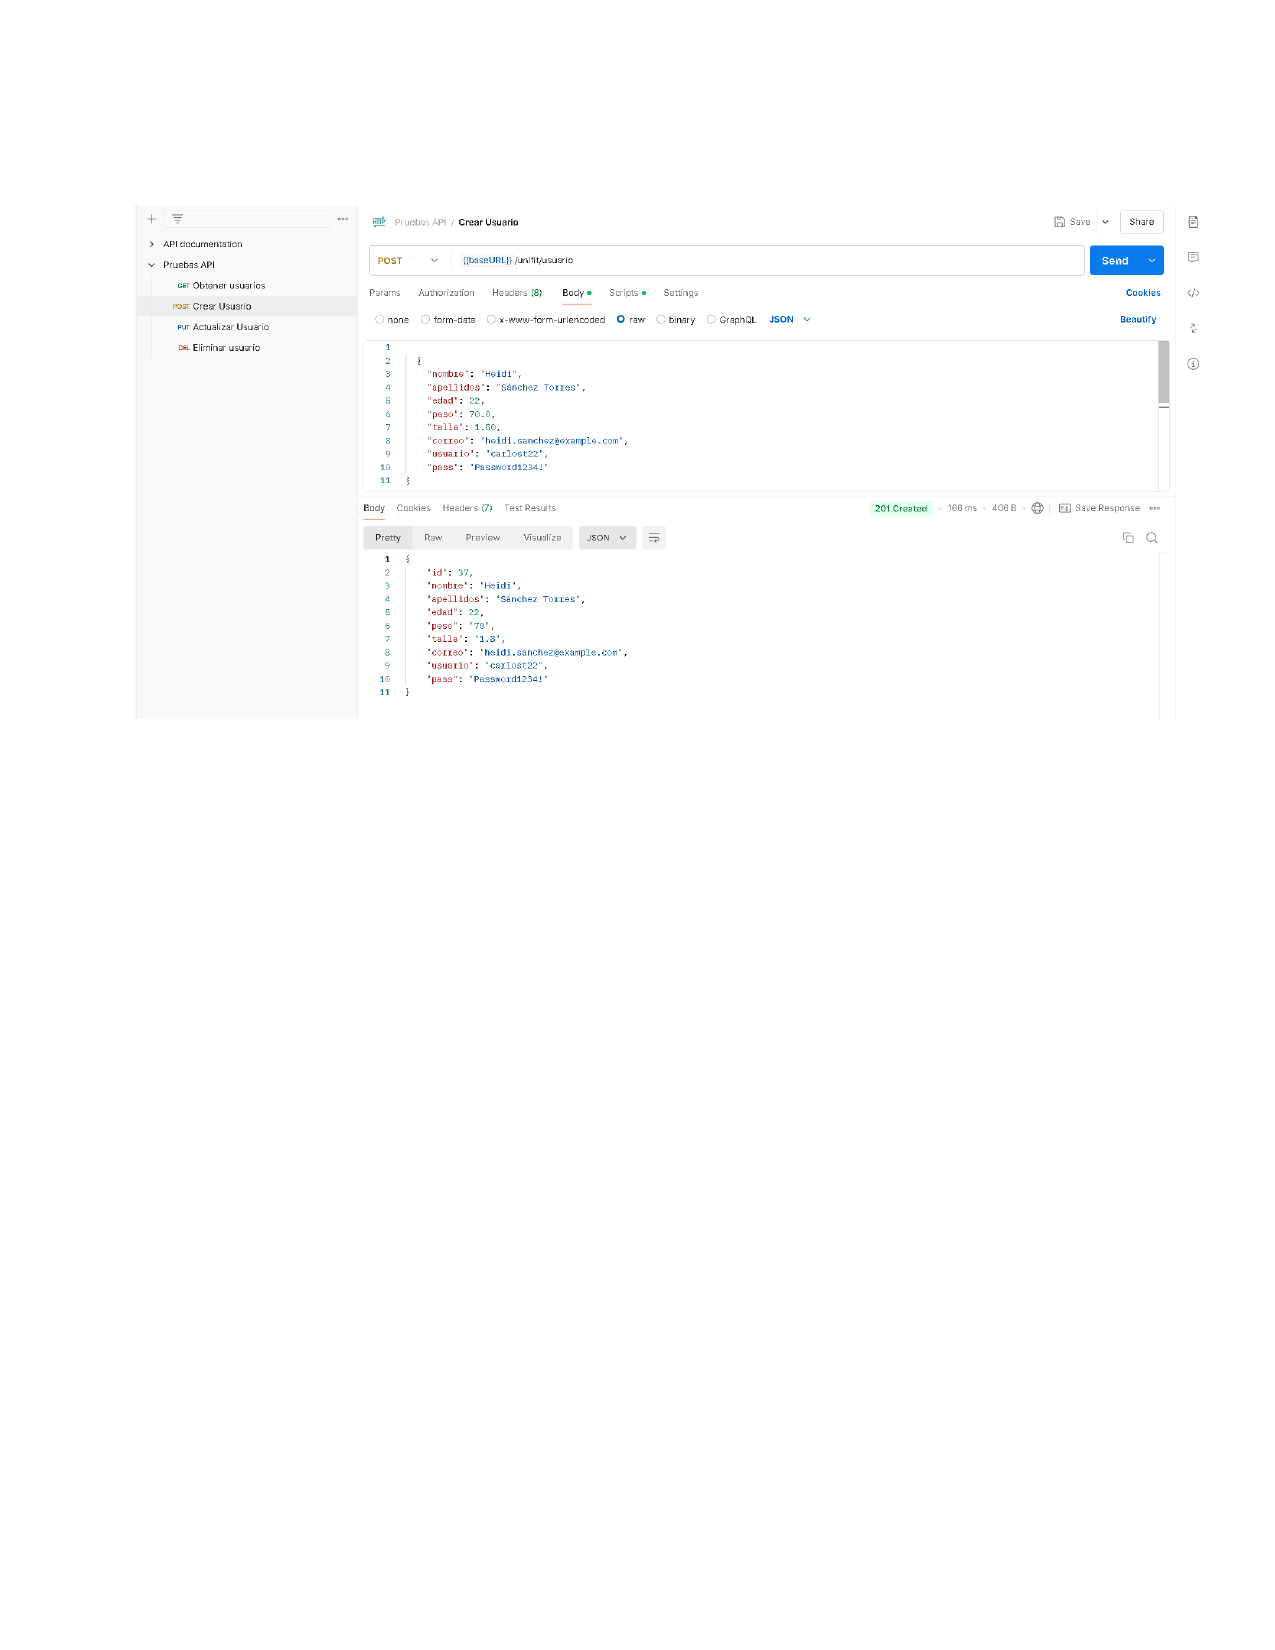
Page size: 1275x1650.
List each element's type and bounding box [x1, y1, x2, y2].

picture [133, 205, 1209, 719]
